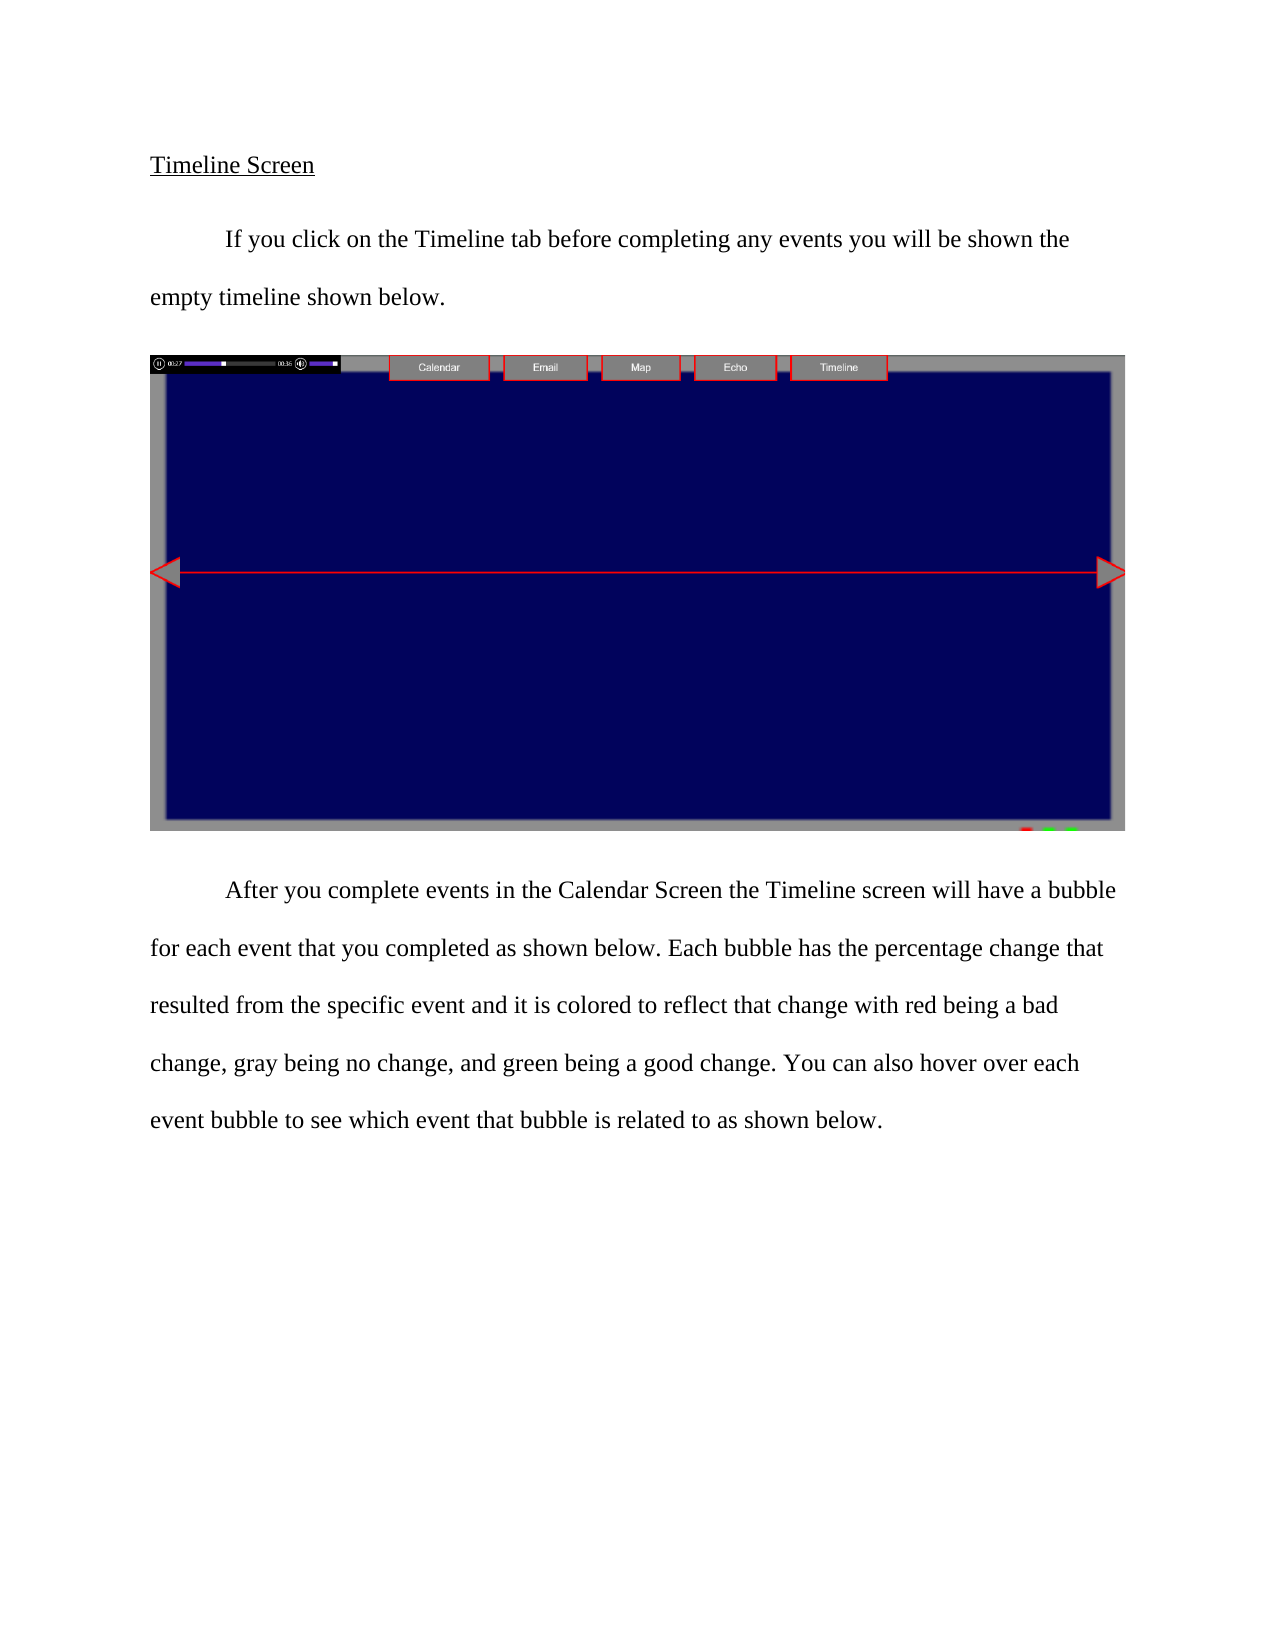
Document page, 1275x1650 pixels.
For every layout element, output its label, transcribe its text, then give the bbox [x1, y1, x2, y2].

picture [150, 355, 1125, 831]
text After you complete events in the Calendar Screen the Timeline screen will have a bubble for each event that you completed as shown below. Each bubble has the percentage change that resulted from the specific event and it is colored to reflect that change with red being a bad change, gray being no change, and green being a good change. You can also hover over each event bubble to see which event that bubble is related to as shown below. [150, 875, 1125, 1134]
text Timeline Screen [150, 150, 1125, 179]
text If you click on the Timeline tab before completing any events you will be shown the empty timeline shown below. [150, 224, 1125, 310]
